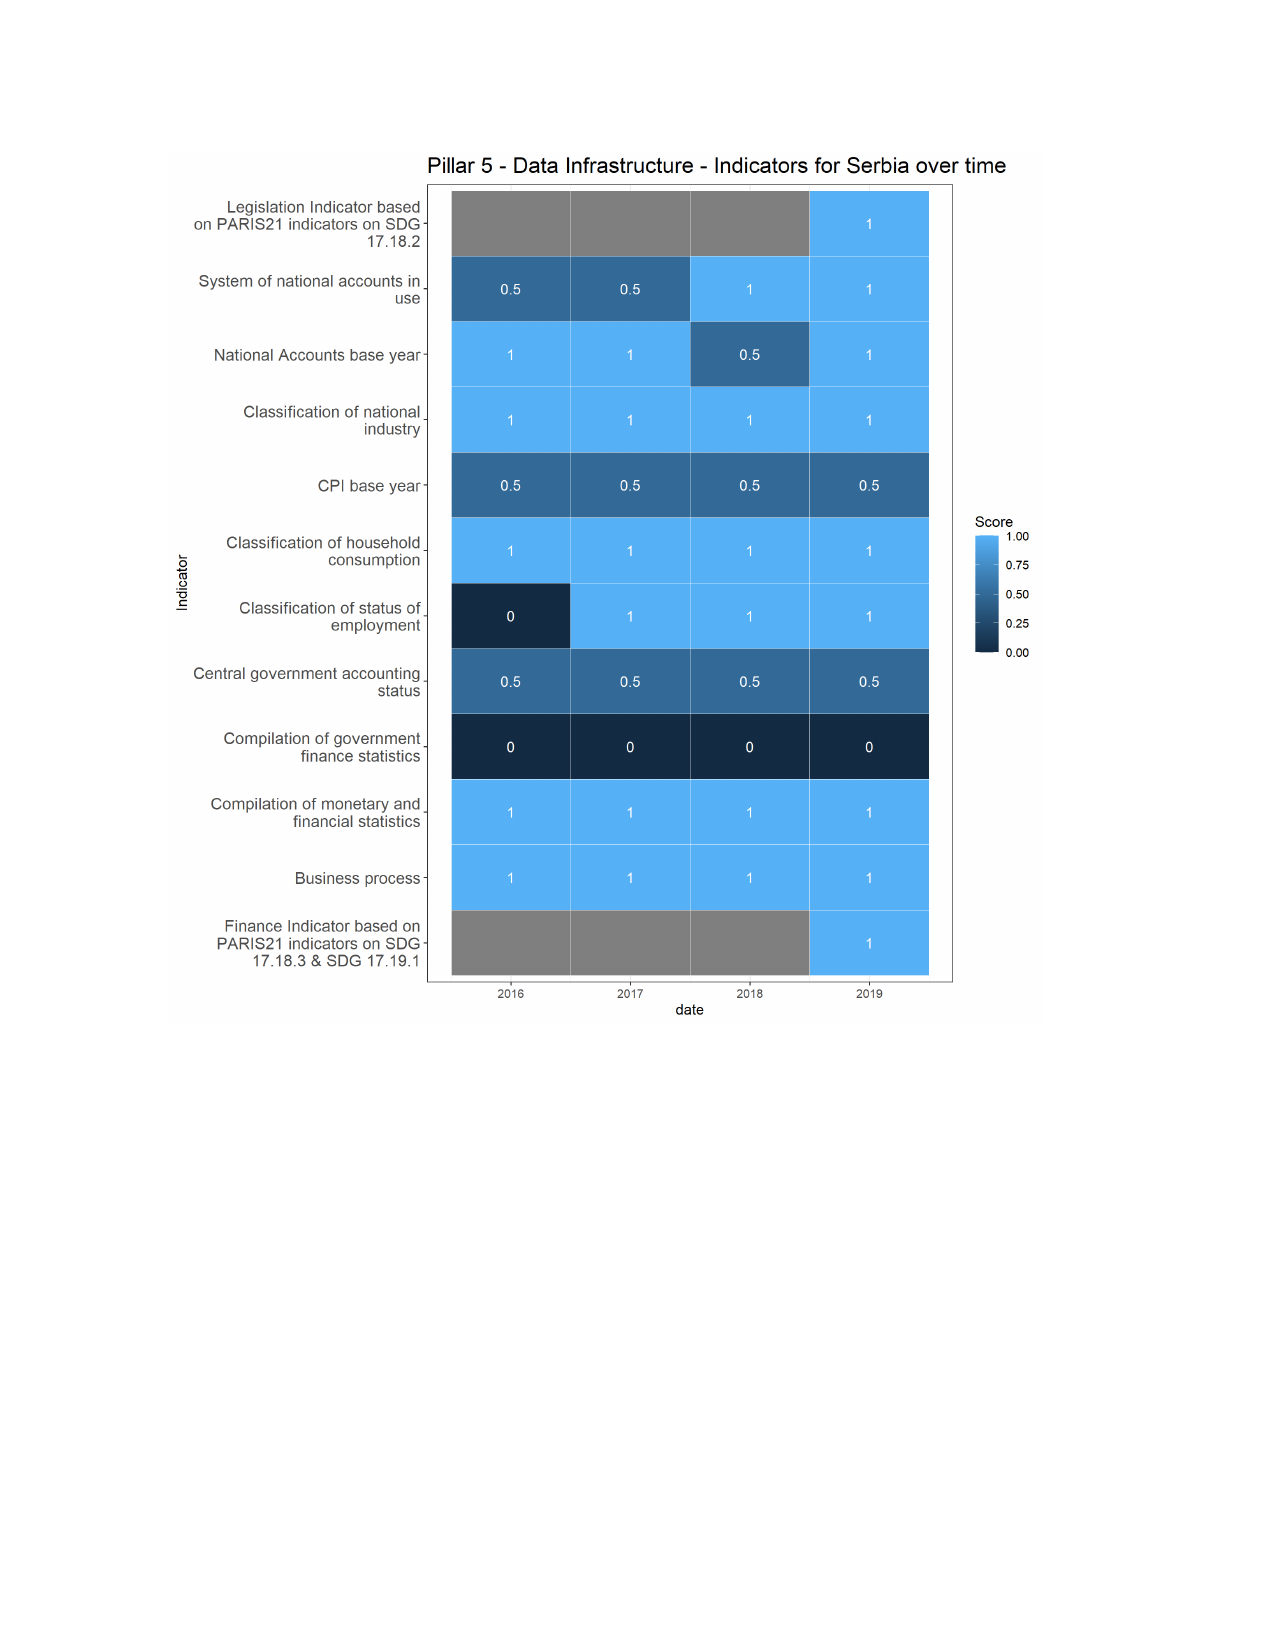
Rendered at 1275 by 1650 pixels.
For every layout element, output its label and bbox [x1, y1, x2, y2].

picture [168, 150, 1044, 1025]
